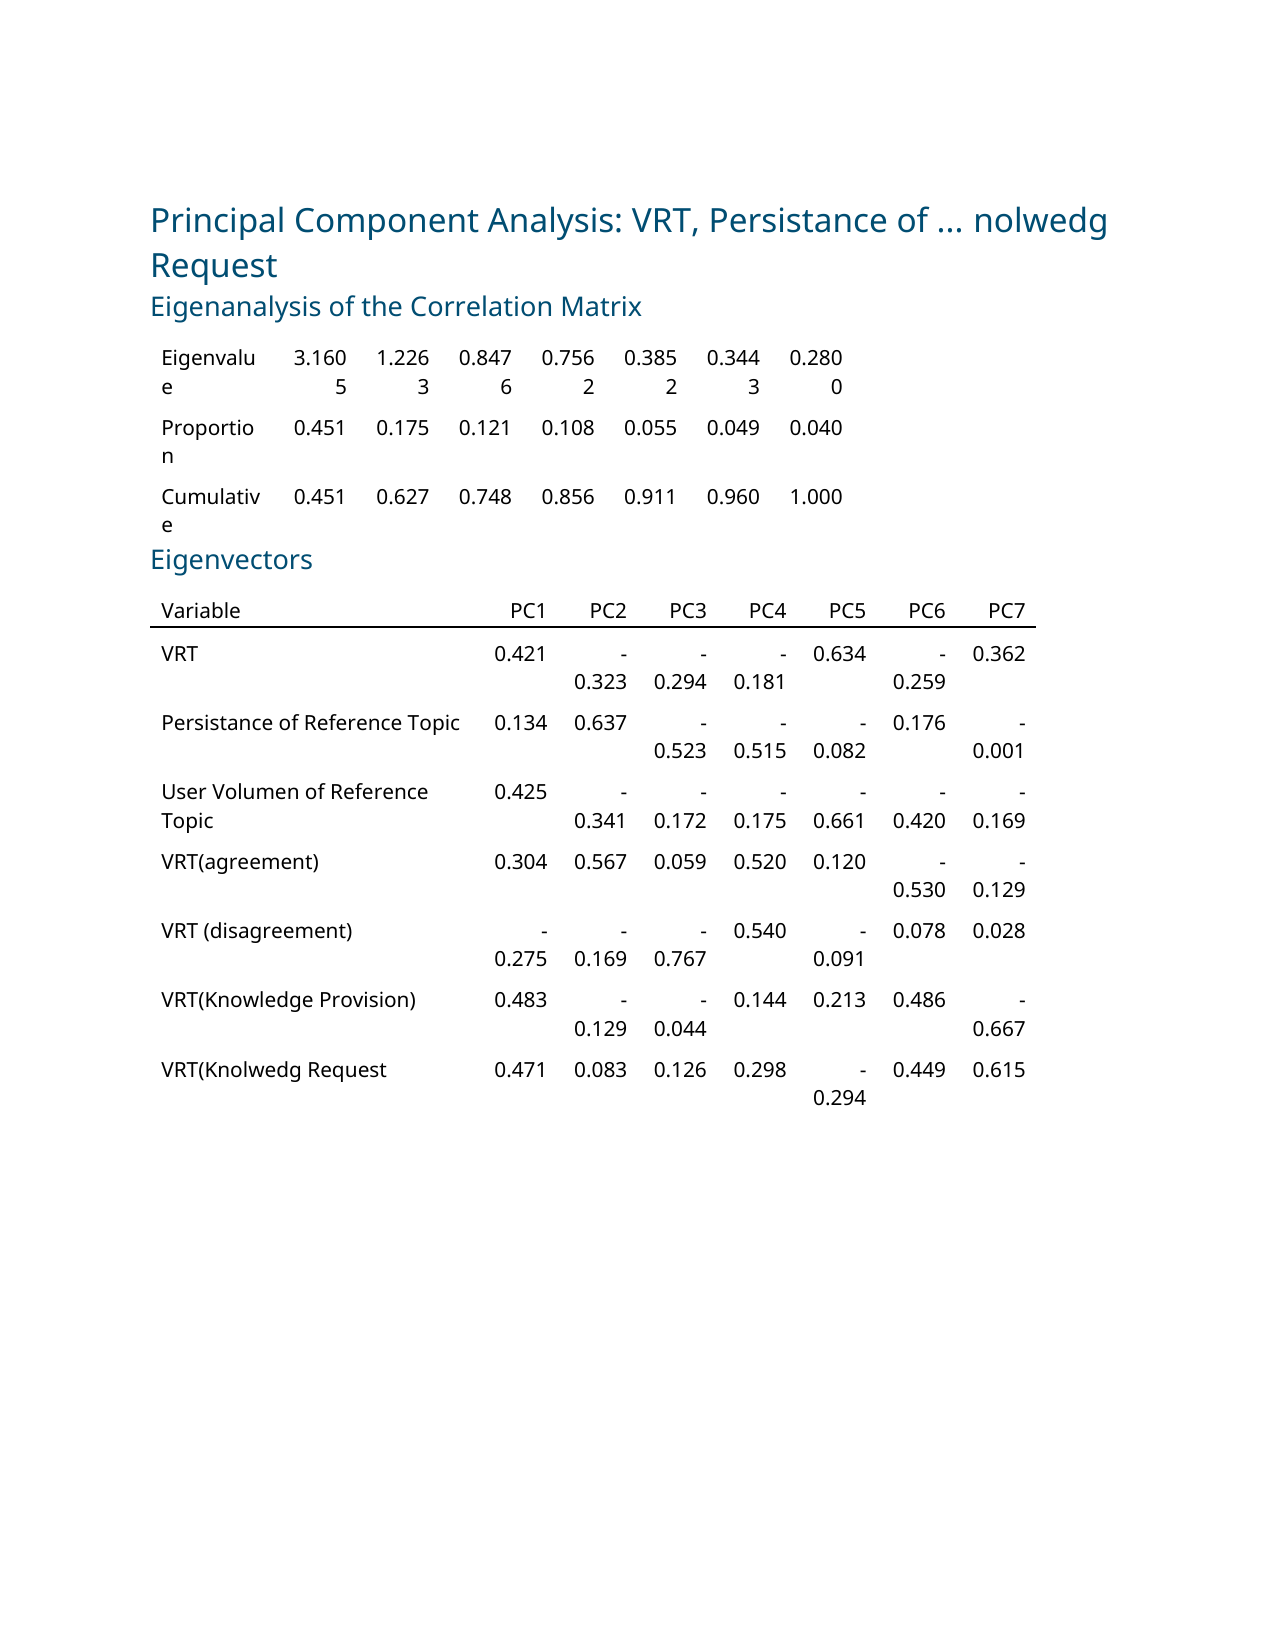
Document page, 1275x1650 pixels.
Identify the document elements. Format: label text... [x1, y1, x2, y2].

table_header PC2 [558, 585, 638, 626]
table_cell Persistance of Reference Topic [150, 697, 478, 766]
table_cell 0.213 [797, 975, 877, 1044]
table_cell -0.767 [638, 905, 718, 974]
table_cell VRT (disagreement) [150, 905, 478, 974]
table_cell 0.144 [718, 975, 797, 1044]
text Eigenvectors [150, 541, 1125, 577]
table_cell 0.298 [718, 1044, 797, 1113]
table_cell -0.420 [877, 766, 957, 836]
table_header 0.8476 [440, 333, 523, 402]
table_header PC3 [638, 585, 718, 626]
table_cell 0.059 [638, 836, 718, 905]
table_cell -0.294 [638, 628, 718, 697]
table_header PC6 [877, 585, 957, 626]
table_cell Cumulative [150, 471, 275, 541]
table_cell VRT(Knolwedg Request [150, 1044, 478, 1113]
table_header PC7 [957, 585, 1036, 626]
table_header 0.3852 [605, 333, 688, 402]
table_cell 0.615 [957, 1044, 1036, 1113]
table_cell -0.129 [558, 975, 638, 1044]
table_cell -0.275 [479, 905, 558, 974]
table_cell -0.667 [957, 975, 1036, 1044]
table_cell 0.126 [638, 1044, 718, 1113]
table_cell -0.169 [558, 905, 638, 974]
table_cell 0.083 [558, 1044, 638, 1113]
table_cell 1.000 [771, 471, 853, 541]
table_cell VRT [150, 628, 478, 697]
table_cell 0.471 [479, 1044, 558, 1113]
table_header PC4 [718, 585, 797, 626]
table_cell 0.486 [877, 975, 957, 1044]
table_cell -0.129 [957, 836, 1036, 905]
table_header PC1 [479, 585, 558, 626]
table_cell 0.134 [479, 697, 558, 766]
table_cell -0.661 [797, 766, 877, 836]
table_cell -0.259 [877, 628, 957, 697]
table_cell -0.515 [718, 697, 797, 766]
table_cell User Volumen of Reference Topic [150, 766, 478, 836]
table_cell -0.341 [558, 766, 638, 836]
table_cell -0.323 [558, 628, 638, 697]
table_cell -0.091 [797, 905, 877, 974]
table_cell VRT(agreement) [150, 836, 478, 905]
table_cell -0.294 [797, 1044, 877, 1113]
table_cell 0.028 [957, 905, 1036, 974]
table_cell 0.362 [957, 628, 1036, 697]
table_cell 0.856 [523, 471, 605, 541]
table_cell 0.078 [877, 905, 957, 974]
table_cell 0.421 [479, 628, 558, 697]
table_cell 0.567 [558, 836, 638, 905]
table_cell 0.120 [797, 836, 877, 905]
table_cell 0.540 [718, 905, 797, 974]
table_cell 0.040 [771, 402, 853, 471]
table_cell 0.520 [718, 836, 797, 905]
table_cell -0.169 [957, 766, 1036, 836]
table_cell 0.451 [275, 471, 358, 541]
table_cell 0.911 [605, 471, 688, 541]
table_cell 0.108 [523, 402, 605, 471]
table_cell 0.627 [358, 471, 440, 541]
table_cell 0.449 [877, 1044, 957, 1113]
table_cell 0.960 [688, 471, 771, 541]
table_cell 0.121 [440, 402, 523, 471]
table_cell -0.044 [638, 975, 718, 1044]
table_cell 0.634 [797, 628, 877, 697]
table_cell -0.082 [797, 697, 877, 766]
table_cell -0.175 [718, 766, 797, 836]
table_cell 0.304 [479, 836, 558, 905]
table_cell 0.637 [558, 697, 638, 766]
table_header 0.2800 [771, 333, 853, 402]
table_header PC5 [797, 585, 877, 626]
table_cell -0.181 [718, 628, 797, 697]
table_cell -0.530 [877, 836, 957, 905]
table_cell 0.451 [275, 402, 358, 471]
table_header Variable [150, 585, 478, 626]
table_cell -0.001 [957, 697, 1036, 766]
text Eigenanalysis of the Correlation Matrix [150, 288, 1125, 324]
table_cell 0.425 [479, 766, 558, 836]
table_cell 0.055 [605, 402, 688, 471]
table_cell VRT(Knowledge Provision) [150, 975, 478, 1044]
table_header 1.2263 [358, 333, 440, 402]
table_header Eigenvalue [150, 333, 275, 402]
table_cell Proportion [150, 402, 275, 471]
table_header 0.3443 [688, 333, 771, 402]
table_cell 0.176 [877, 697, 957, 766]
table_cell 0.483 [479, 975, 558, 1044]
table_cell 0.175 [358, 402, 440, 471]
table_cell -0.523 [638, 697, 718, 766]
text Principal Component Analysis: VRT, Persistance of ... nolwedg Request [150, 197, 1125, 288]
table_cell 0.049 [688, 402, 771, 471]
table_cell 0.748 [440, 471, 523, 541]
table_header 3.1605 [275, 333, 358, 402]
table_cell -0.172 [638, 766, 718, 836]
table_header 0.7562 [523, 333, 605, 402]
